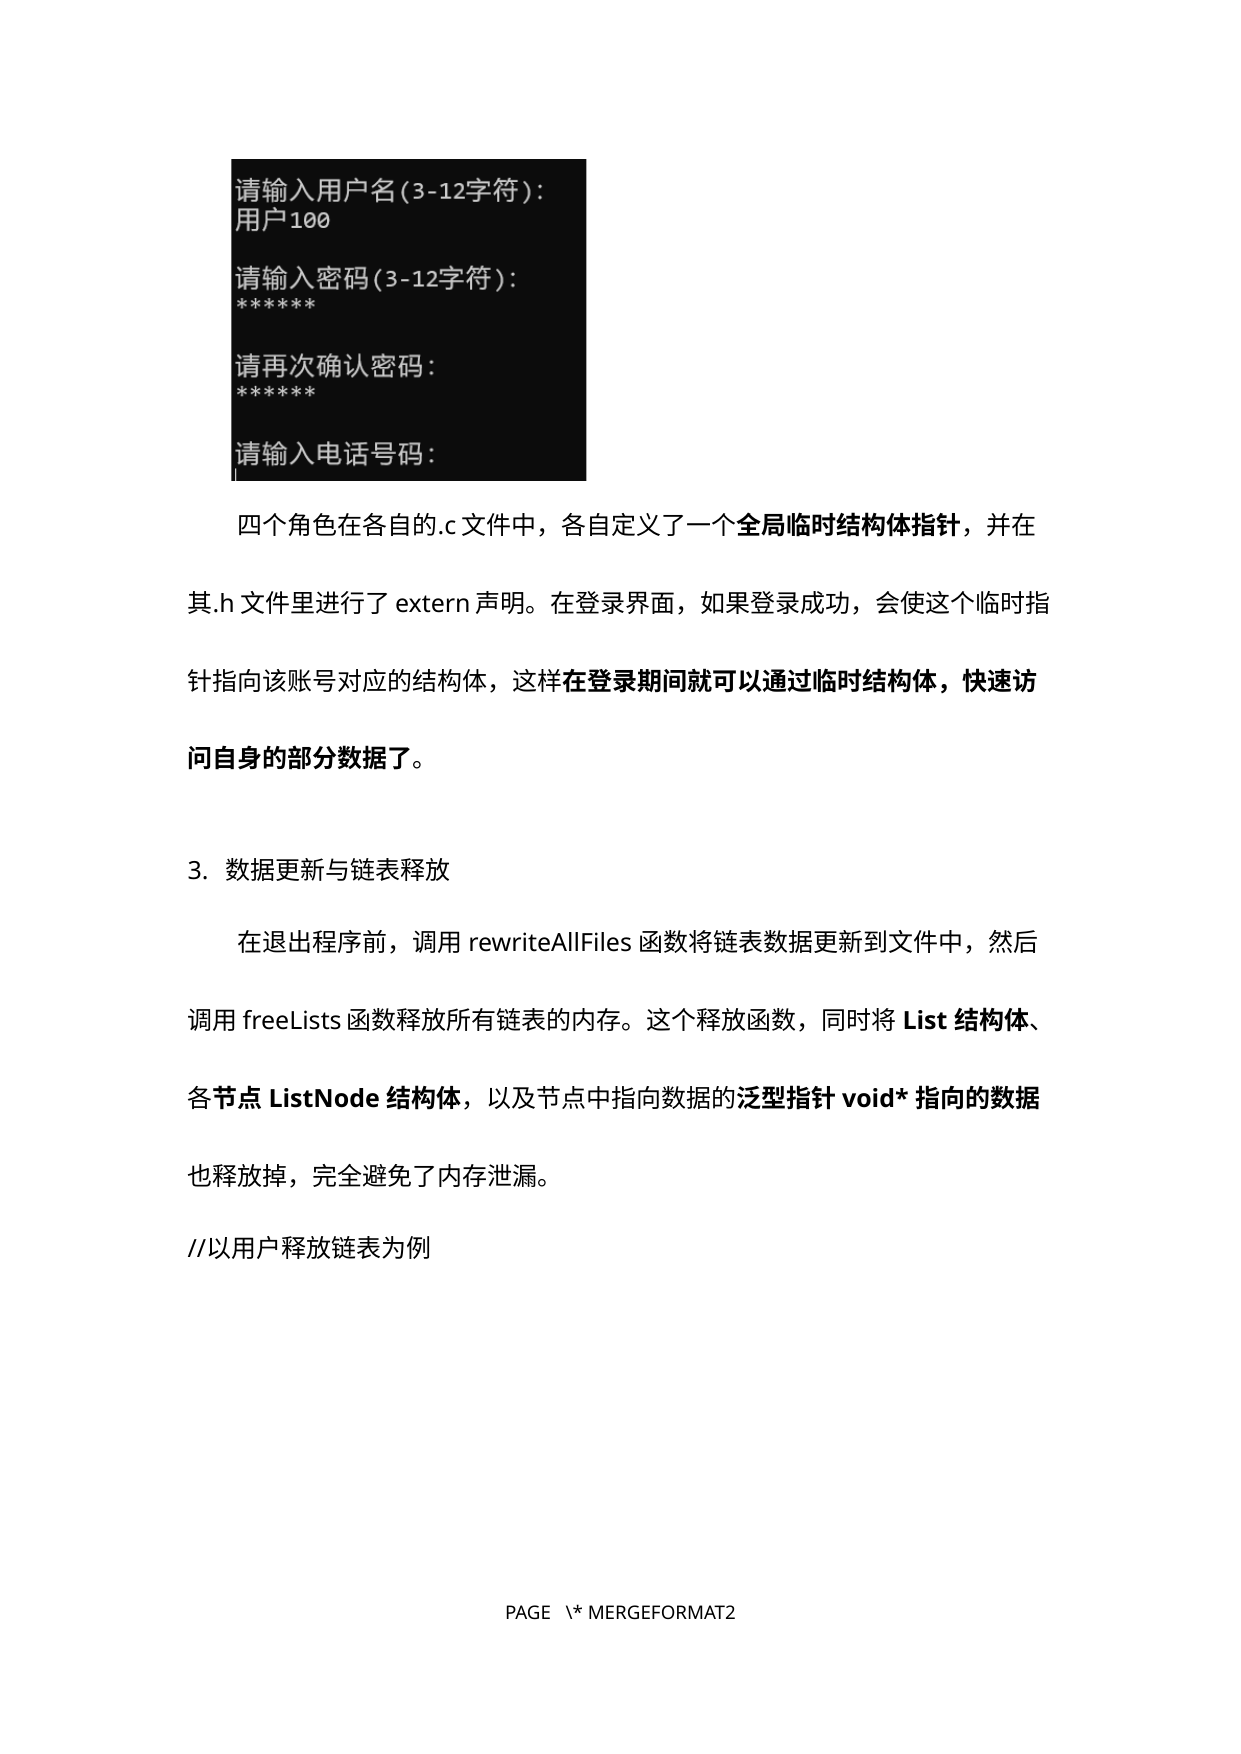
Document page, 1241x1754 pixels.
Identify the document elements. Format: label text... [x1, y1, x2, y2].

list 数据更新与链表释放 [187, 836, 1053, 901]
text //以用户释放链表为例 [187, 1214, 1053, 1279]
text 在退出程序前，调用 rewriteAllFiles 函数将链表数据更新到文件中，然后调用freeLists函数释放所有链表的内存。这个释放函数，同时将 List 结构体、各节点 ListNode 结构体，以及节点中指向数据的泛型指针 void* 指向的数据也释放掉，完全避免了内存泄漏。 [187, 908, 1053, 1207]
text 四个角色在各自的.c文件中，各自定义了一个全局临时结构体指针，并在其.h文件里进行了extern声明。在登录界面，如果登录成功，会使这个临时指针指向该账号对应的结构体，这样在登录期间就可以通过临时结构体，快速访问自身的部分数据了。 [187, 491, 1053, 789]
picture [231, 159, 587, 481]
